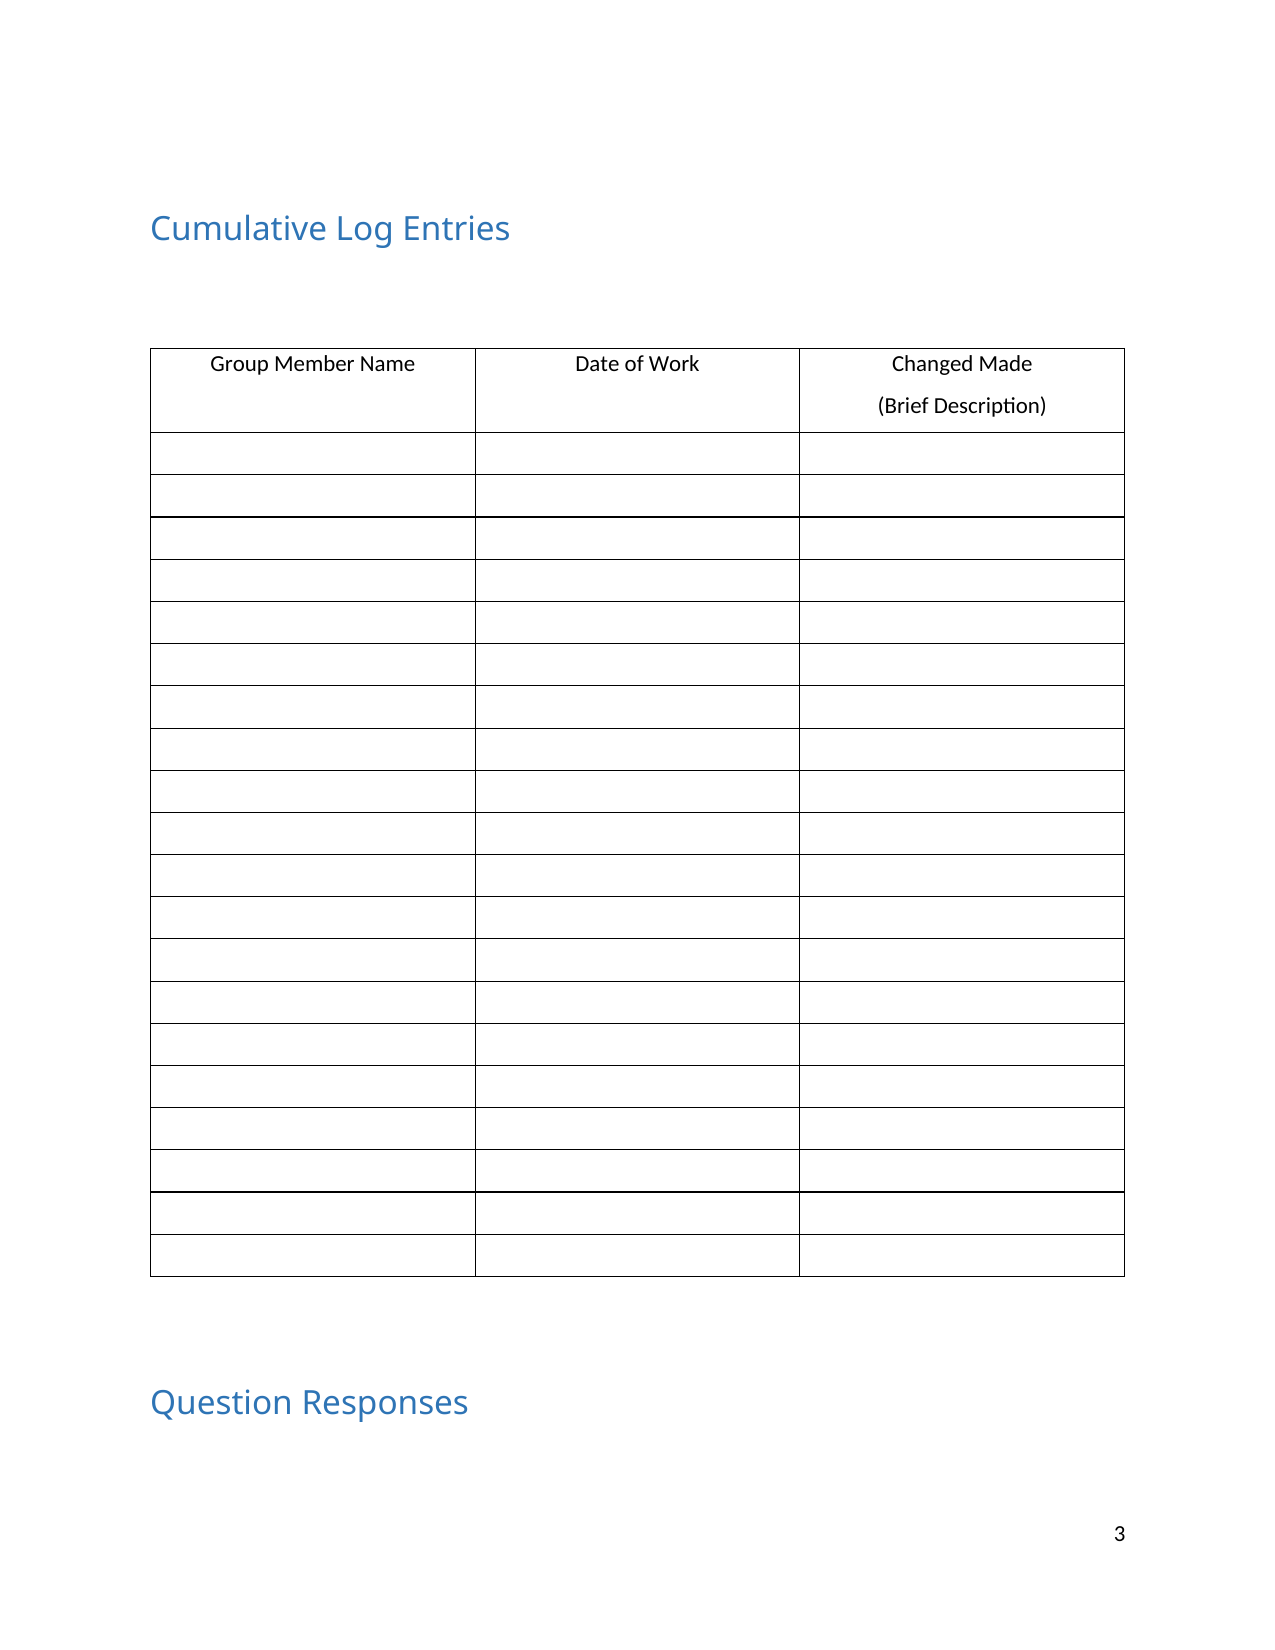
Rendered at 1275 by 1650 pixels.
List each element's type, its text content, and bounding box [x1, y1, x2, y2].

table_cell [476, 644, 799, 685]
table_cell [476, 1066, 799, 1107]
table_cell [151, 1108, 475, 1149]
table_cell [800, 1235, 1124, 1276]
table_cell [800, 475, 1124, 516]
table_header Date of Work [476, 349, 799, 432]
table_cell [151, 686, 475, 727]
table_cell [151, 518, 475, 559]
table_cell [151, 897, 475, 938]
table_cell [800, 560, 1124, 601]
table_cell [800, 1150, 1124, 1191]
table_cell [476, 433, 799, 474]
table_cell [800, 602, 1124, 643]
table_cell [151, 560, 475, 601]
table_cell [151, 1024, 475, 1065]
table_cell [800, 686, 1124, 727]
table_cell [476, 897, 799, 938]
table_cell [476, 1024, 799, 1065]
table_cell [151, 433, 475, 474]
table_cell [800, 1024, 1124, 1065]
subtitle Cumulative Log Entries [150, 205, 1125, 251]
table_cell [476, 939, 799, 981]
table_cell [476, 1193, 799, 1234]
table_cell [151, 813, 475, 854]
table_cell [476, 686, 799, 727]
table_cell [151, 602, 475, 643]
table_cell [800, 433, 1124, 474]
table_cell [151, 855, 475, 896]
table_cell [476, 771, 799, 812]
table_cell [476, 1150, 799, 1191]
table_cell [151, 644, 475, 685]
table_cell [476, 1235, 799, 1276]
table_cell [800, 1193, 1124, 1234]
table_cell [476, 475, 799, 516]
table_cell [151, 729, 475, 769]
table_cell [800, 939, 1124, 981]
table_cell [151, 1066, 475, 1107]
table_cell [151, 475, 475, 516]
table_cell [151, 982, 475, 1023]
table_header Group Member Name [151, 349, 475, 432]
table_cell [151, 1235, 475, 1276]
table_cell [800, 982, 1124, 1023]
table_cell [151, 1193, 475, 1234]
table_cell [800, 771, 1124, 812]
table_cell [800, 1066, 1124, 1107]
table_cell [151, 939, 475, 981]
table_cell [476, 560, 799, 601]
table_cell [800, 855, 1124, 896]
subtitle Question Responses [150, 1379, 1125, 1424]
table_cell [151, 1150, 475, 1191]
table_cell [151, 771, 475, 812]
table_cell [800, 897, 1124, 938]
table_cell [476, 855, 799, 896]
table_cell [476, 982, 799, 1023]
table_cell [476, 813, 799, 854]
table_cell [476, 518, 799, 559]
table_cell [800, 1108, 1124, 1149]
table_cell [476, 729, 799, 769]
table_cell [800, 518, 1124, 559]
table_header Changed Made (Brief Description) [800, 349, 1124, 432]
table_cell [476, 602, 799, 643]
table_cell [476, 1108, 799, 1149]
table_cell [800, 729, 1124, 769]
table_cell [800, 644, 1124, 685]
table_cell [800, 813, 1124, 854]
